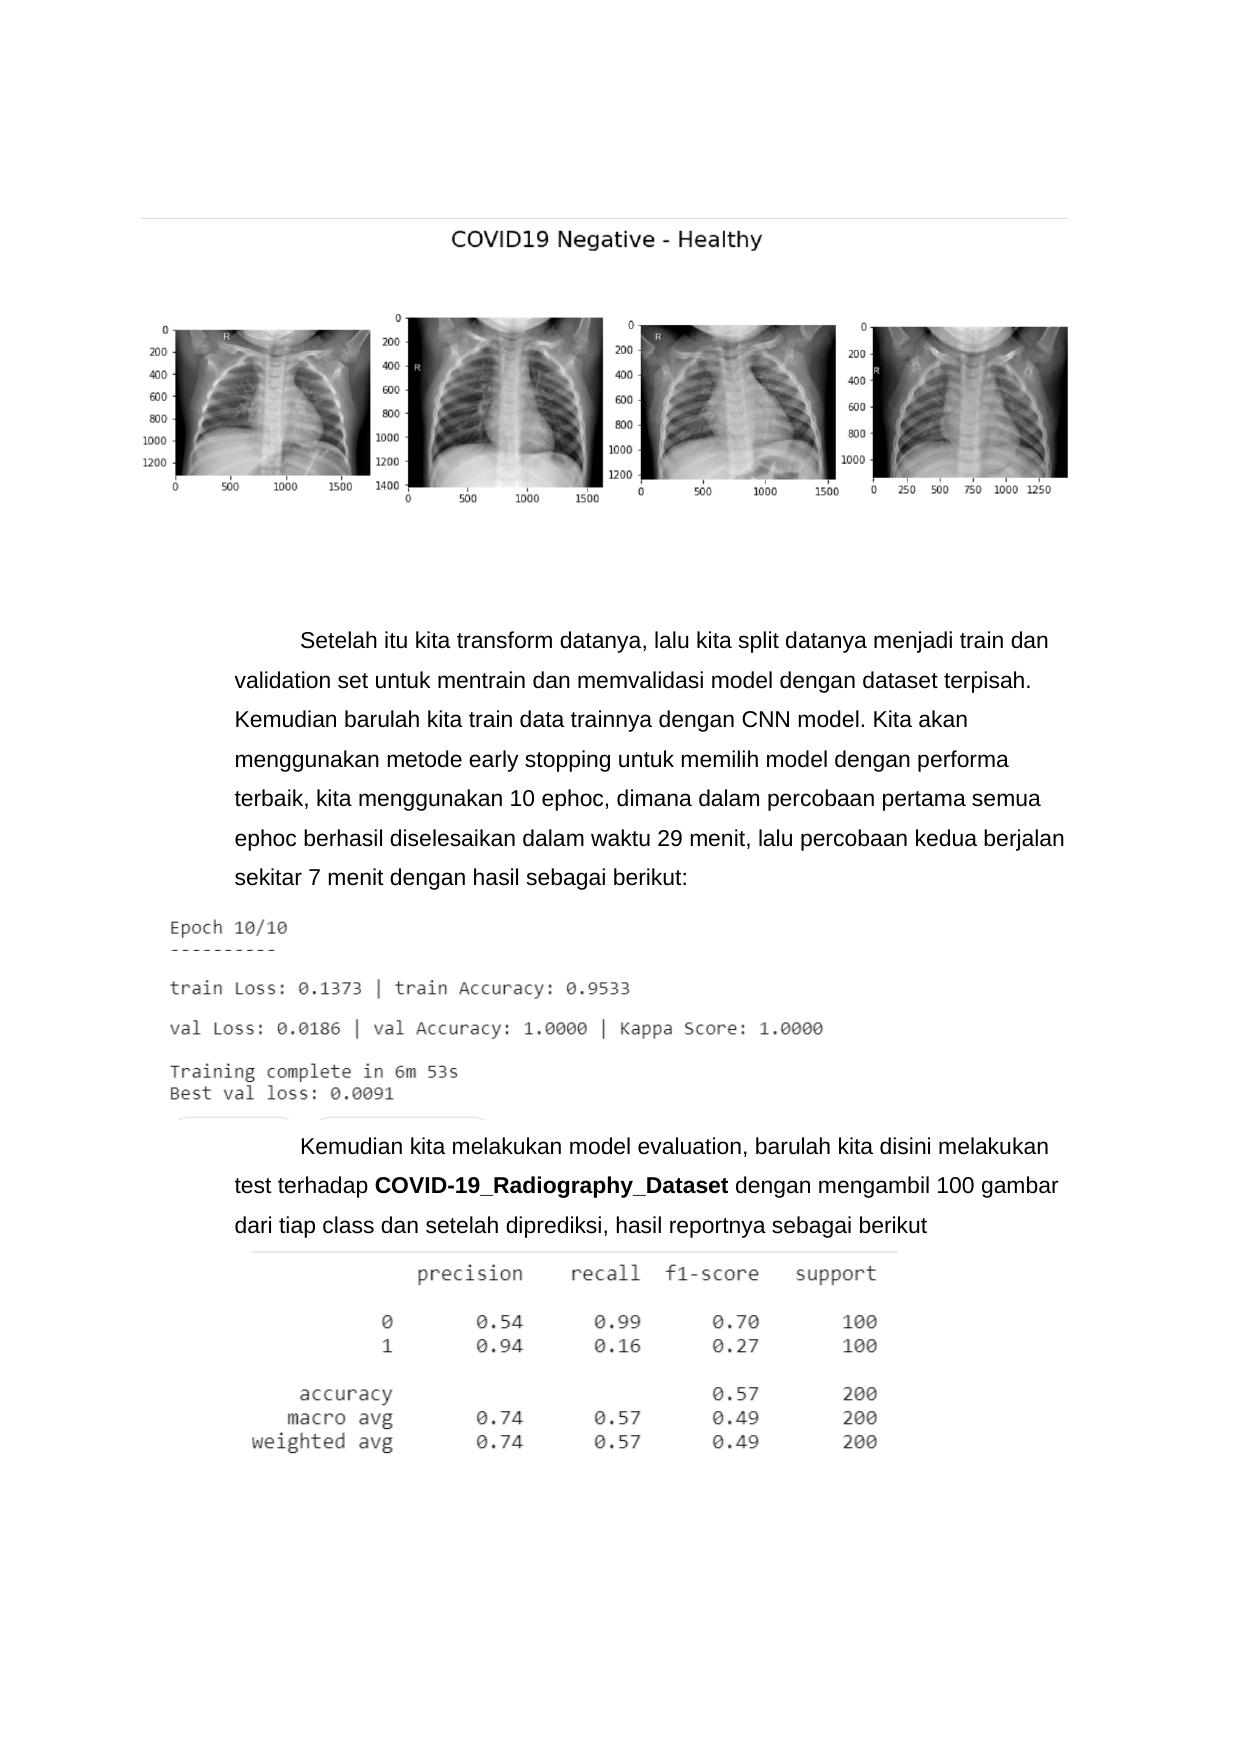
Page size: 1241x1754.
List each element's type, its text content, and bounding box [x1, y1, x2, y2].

picture [136, 218, 1077, 504]
picture [234, 1251, 898, 1474]
text Setelah itu kita transform datanya, lalu kita split datanya menjadi train dan validation set untuk mentrain dan memvalidasi model dengan dataset terpisah. Kemudian barulah kita train data trainnya dengan CNN model. Kita akan menggunakan metode early stopping untuk memilih model dengan performa terbaik, kita menggunakan 10 ephoc, dimana dalam percobaan pertama semua ephoc berhasil diselesaikan dalam waktu 29 menit, lalu percobaan kedua berjalan sekitar 7 menit dengan hasil sebagai berikut: [234, 627, 1090, 891]
text Kemudian kita melakukan model evaluation, barulah kita disini melakukan test terhadap COVID-19_Radiography_Dataset dengan mengambil 100 gambar dari tiap class dan setelah diprediksi, hasil reportnya sebagai berikut [234, 1133, 1090, 1238]
picture [150, 903, 847, 1120]
